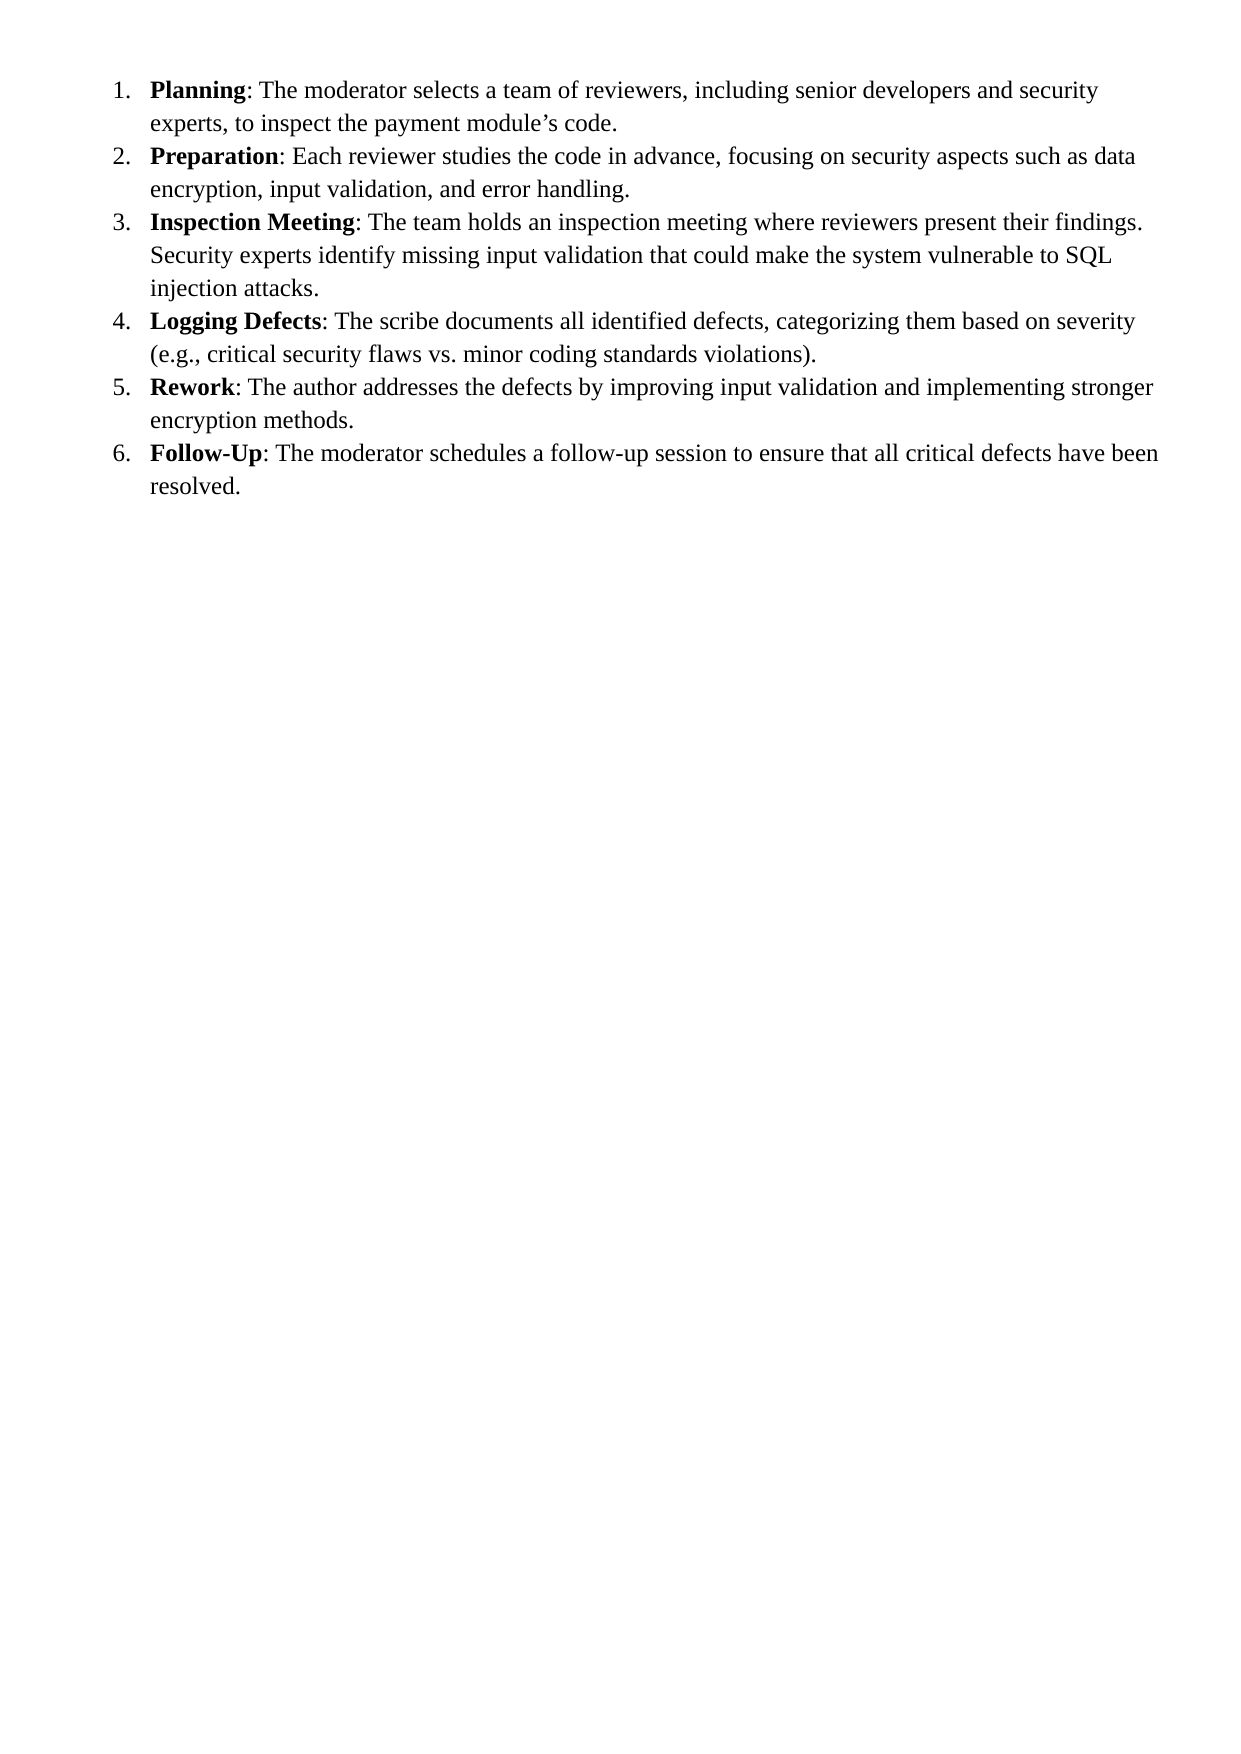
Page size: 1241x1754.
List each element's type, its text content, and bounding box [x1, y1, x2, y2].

list Planning: The moderator selects a team of reviewers, including senior developers and security experts, to inspect the payment module’s code. [112, 75, 1165, 137]
list Logging Defects: The scribe documents all identified defects, categorizing them based on severity (e.g., critical security flaws vs. minor coding standards violations). [112, 306, 1165, 368]
list Inspection Meeting: The team holds an inspection meeting where reviewers present their findings. Security experts identify missing input validation that could make the system vulnerable to SQL injection attacks. [112, 207, 1165, 302]
list Preparation: Each reviewer studies the code in advance, focusing on security aspects such as data encryption, input validation, and error handling. [112, 141, 1165, 203]
list Follow-Up: The moderator schedules a follow-up session to ensure that all critical defects have been resolved. [112, 438, 1165, 500]
list Rework: The author addresses the defects by improving input validation and implementing stronger encryption methods. [112, 372, 1165, 434]
